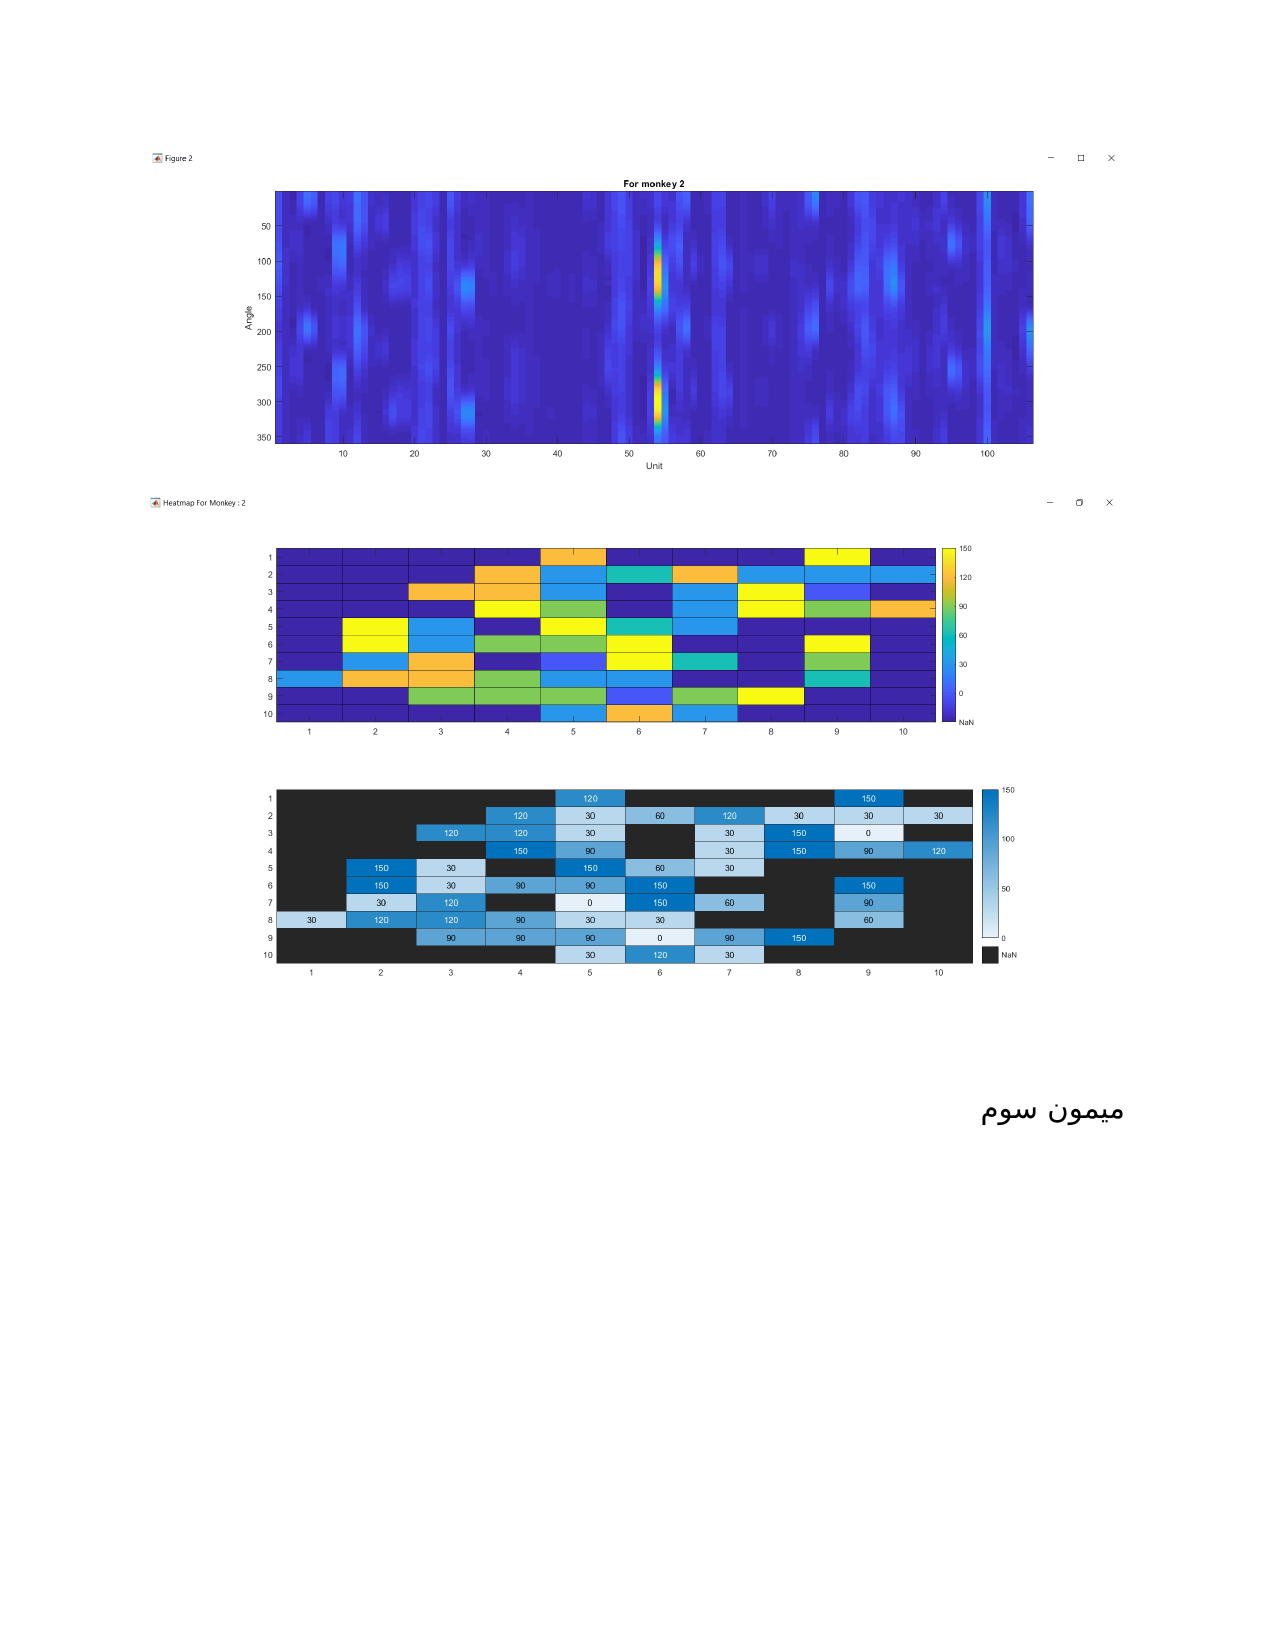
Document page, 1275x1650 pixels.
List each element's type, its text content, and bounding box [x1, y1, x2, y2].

text میمون سوم [150, 1092, 1125, 1126]
picture [150, 495, 1125, 1018]
picture [150, 150, 1125, 477]
